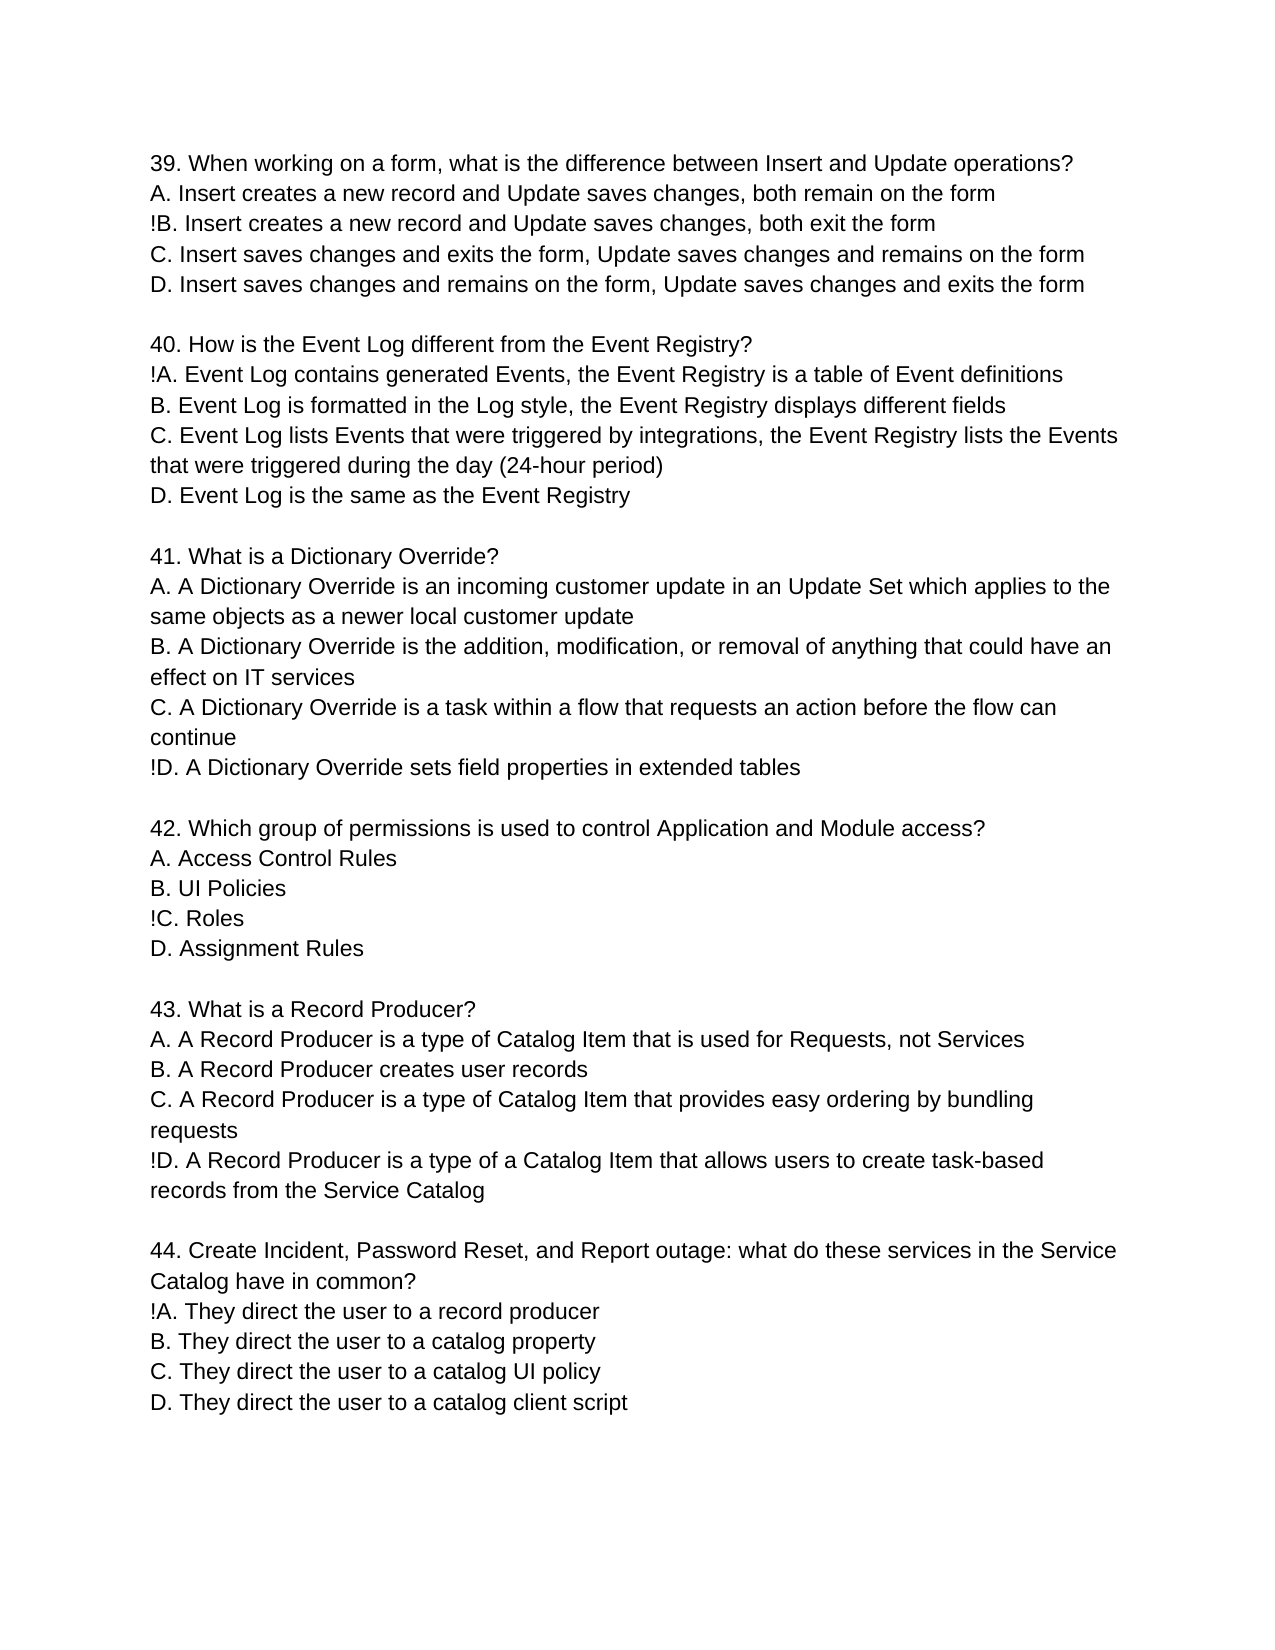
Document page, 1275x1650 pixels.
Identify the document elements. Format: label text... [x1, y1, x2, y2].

text 43. What is a Record Producer? [150, 996, 1125, 1022]
text 41. What is a Dictionary Override? [150, 543, 1125, 569]
text C. A Dictionary Override is a task within a flow that requests an action before the flow can continue [150, 694, 1125, 750]
text A. Insert creates a new record and Update saves changes, both remain on the form [150, 180, 1125, 207]
text C. A Record Producer is a type of Catalog Item that provides easy ordering by bundling requests [150, 1086, 1125, 1143]
text D. Event Log is the same as the Event Registry [150, 482, 1125, 509]
text !D. A Record Producer is a type of a Catalog Item that allows users to create task-based records from the Service Catalog [150, 1147, 1125, 1203]
text !A. Event Log contains generated Events, the Event Registry is a table of Event definitions [150, 361, 1125, 388]
text 40. How is the Event Log different from the Event Registry? [150, 331, 1125, 358]
text !A. They direct the user to a record producer [150, 1298, 1125, 1324]
text B. They direct the user to a catalog property [150, 1328, 1125, 1354]
text B. A Dictionary Override is the addition, modification, or removal of anything that could have an effect on IT services [150, 633, 1125, 690]
text 42. Which group of permissions is used to control Application and Module access? [150, 814, 1125, 841]
text D. Insert saves changes and remains on the form, Update saves changes and exits the form [150, 271, 1125, 297]
text C. They direct the user to a catalog UI policy [150, 1358, 1125, 1385]
text B. UI Policies [150, 875, 1125, 901]
text D. Assignment Rules [150, 935, 1125, 962]
text !B. Insert creates a new record and Update saves changes, both exit the form [150, 210, 1125, 237]
text D. They direct the user to a catalog client script [150, 1388, 1125, 1415]
text A. A Dictionary Override is an incoming customer update in an Update Set which applies to the same objects as a newer local customer update [150, 573, 1125, 629]
text !D. A Dictionary Override sets field properties in extended tables [150, 754, 1125, 781]
text B. Event Log is formatted in the Log style, the Event Registry displays different fields [150, 392, 1125, 418]
text C. Insert saves changes and exits the form, Update saves changes and remains on the form [150, 241, 1125, 267]
text B. A Record Producer creates user records [150, 1056, 1125, 1083]
text 39. When working on a form, what is the difference between Insert and Update operations? [150, 150, 1125, 176]
text A. Access Control Rules [150, 845, 1125, 871]
text A. A Record Producer is a type of Catalog Item that is used for Requests, not Services [150, 1026, 1125, 1052]
text !C. Roles [150, 905, 1125, 932]
text 44. Create Incident, Password Reset, and Report outage: what do these services in the Service Catalog have in common? [150, 1237, 1125, 1294]
text C. Event Log lists Events that were triggered by integrations, the Event Registry lists the Events that were triggered during the day (24-hour period) [150, 422, 1125, 478]
